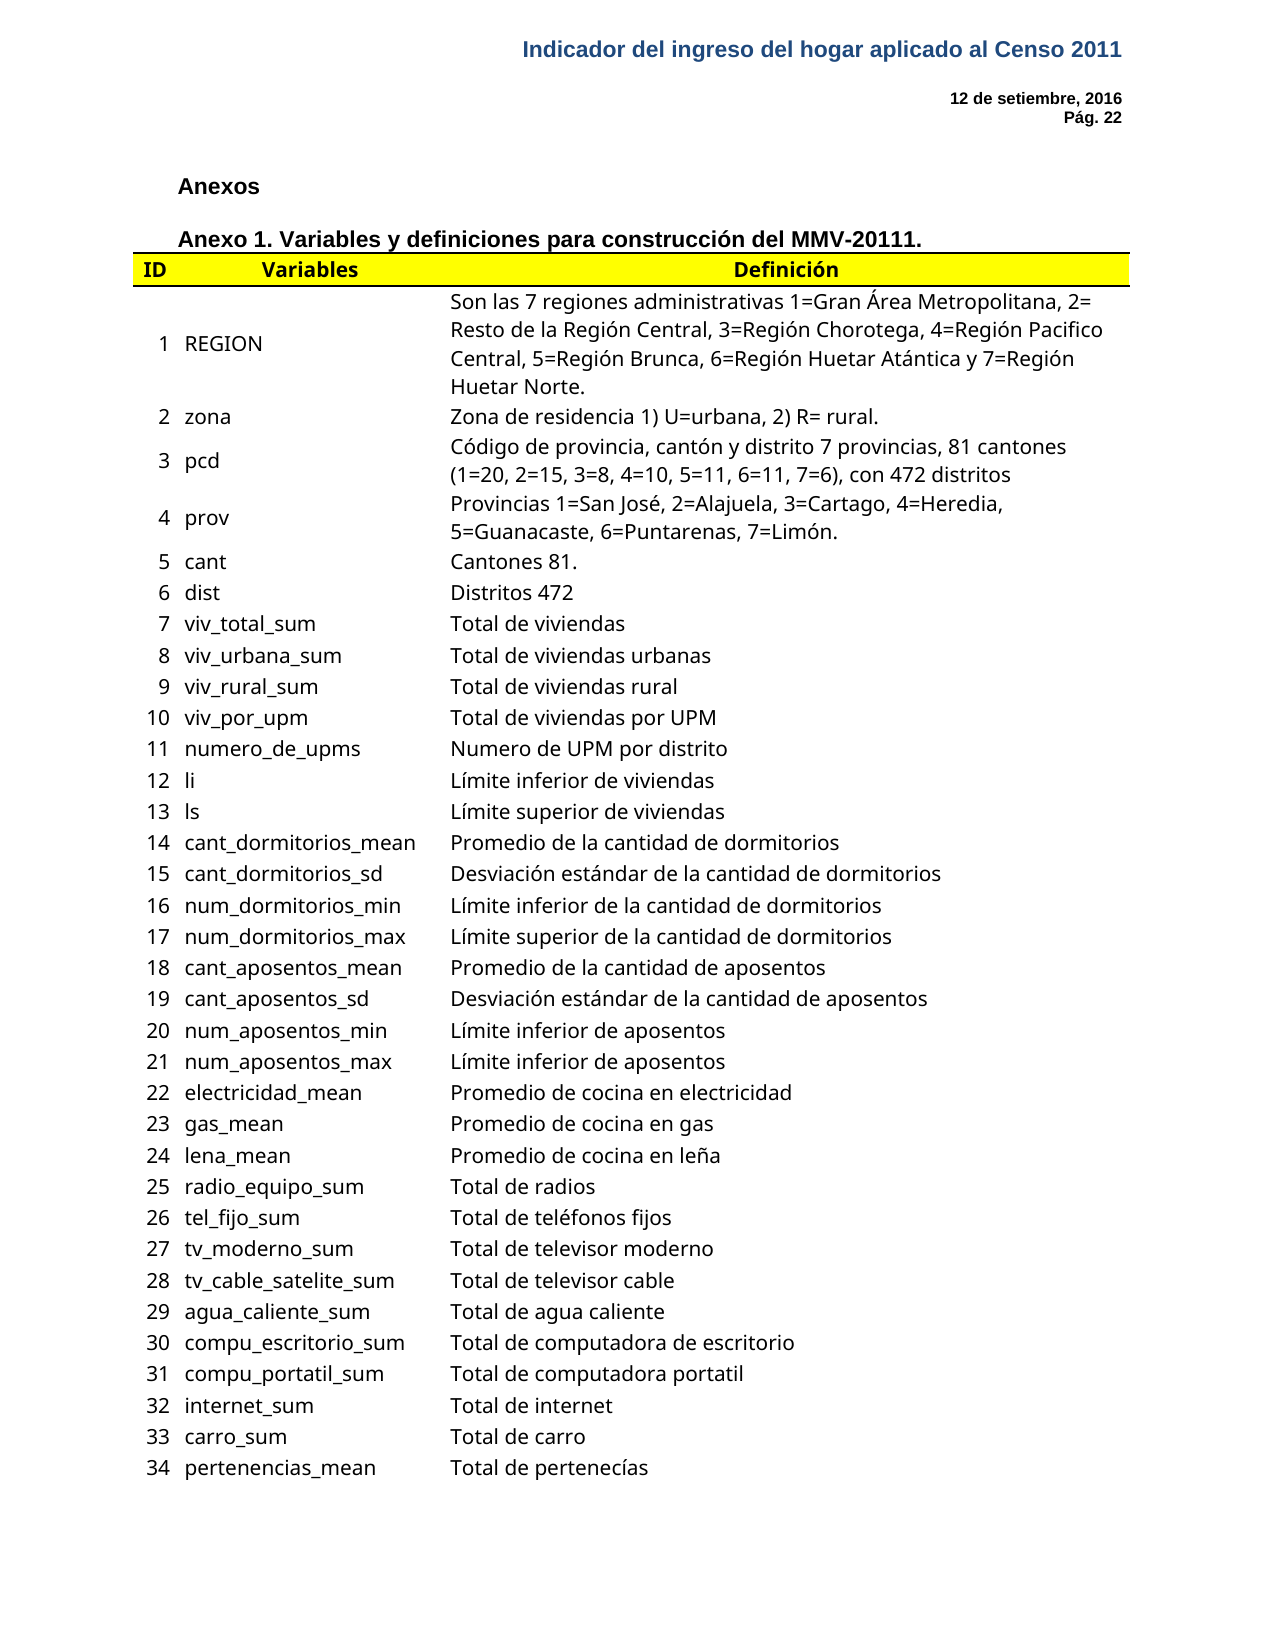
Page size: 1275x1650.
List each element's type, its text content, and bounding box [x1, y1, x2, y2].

text Anexos [177, 173, 1122, 199]
table_cell Cantones 81. [443, 546, 1129, 577]
table_cell viv_rural_sum [177, 671, 443, 702]
table_cell 1 [133, 287, 177, 401]
table_cell 26 [133, 1202, 177, 1233]
table_cell Promedio de la cantidad de dormitorios [443, 827, 1129, 858]
table_header Definición [443, 254, 1129, 285]
table_cell Código de provincia, cantón y distrito 7 provincias, 81 cantones (1=20, 2=15, 3=8, 4=10, 5=11, 6=11, 7=6), con 472 distritos [443, 432, 1129, 489]
table_cell Promedio de cocina en gas [443, 1108, 1129, 1139]
table_cell 9 [133, 671, 177, 702]
table_cell Total de viviendas por UPM [443, 702, 1129, 733]
table_cell Son las 7 regiones administrativas 1=Gran Área Metropolitana, 2= Resto de la Región Central, 3=Región Chorotega, 4=Región Pacifico Central, 5=Región Brunca, 6=Región Huetar Atántica y 7=Región Huetar Norte. [443, 287, 1129, 401]
table_cell cant_dormitorios_mean [177, 827, 443, 858]
table_cell cant_aposentos_mean [177, 952, 443, 983]
table_cell 11 [133, 733, 177, 764]
table_cell 4 [133, 489, 177, 546]
table_cell viv_total_sum [177, 608, 443, 639]
table_cell ls [177, 796, 443, 827]
table_cell 8 [133, 639, 177, 671]
table_cell cant_aposentos_sd [177, 983, 443, 1014]
table_cell 31 [133, 1358, 177, 1389]
table_cell compu_portatil_sum [177, 1358, 443, 1389]
table_cell 15 [133, 858, 177, 889]
table_cell tv_cable_satelite_sum [177, 1264, 443, 1296]
table_cell 27 [133, 1233, 177, 1264]
table_cell Promedio de la cantidad de aposentos [443, 952, 1129, 983]
table_cell Total de viviendas urbanas [443, 639, 1129, 671]
table_cell numero_de_upms [177, 733, 443, 764]
table_cell lena_mean [177, 1139, 443, 1171]
table_cell Distritos 472 [443, 577, 1129, 608]
table_cell prov [177, 489, 443, 546]
table_cell Límite superior de viviendas [443, 796, 1129, 827]
table_cell Desviación estándar de la cantidad de dormitorios [443, 858, 1129, 889]
table_cell Límite inferior de aposentos [443, 1014, 1129, 1046]
table_cell pcd [177, 432, 443, 489]
table_cell li [177, 764, 443, 796]
table_cell tel_fijo_sum [177, 1202, 443, 1233]
table_cell 24 [133, 1139, 177, 1171]
table_cell 25 [133, 1171, 177, 1202]
table_cell gas_mean [177, 1108, 443, 1139]
table_cell 28 [133, 1264, 177, 1296]
table_cell 22 [133, 1077, 177, 1108]
table_cell num_dormitorios_min [177, 889, 443, 921]
table_cell Total de televisor cable [443, 1264, 1129, 1296]
table_cell cant [177, 546, 443, 577]
table_cell Total de computadora de escritorio [443, 1327, 1129, 1358]
table_cell 10 [133, 702, 177, 733]
table_cell Total de viviendas [443, 608, 1129, 639]
table_cell 33 [133, 1421, 177, 1452]
table_cell Numero de UPM por distrito [443, 733, 1129, 764]
table_cell 13 [133, 796, 177, 827]
table_cell agua_caliente_sum [177, 1296, 443, 1327]
table_cell cant_dormitorios_sd [177, 858, 443, 889]
table_cell 17 [133, 921, 177, 952]
table_cell 18 [133, 952, 177, 983]
table_cell num_aposentos_max [177, 1046, 443, 1077]
table_cell 6 [133, 577, 177, 608]
table_header ID [133, 254, 177, 285]
table_cell internet_sum [177, 1389, 443, 1421]
table_cell pertenencias_mean [177, 1452, 443, 1483]
table_cell Desviación estándar de la cantidad de aposentos [443, 983, 1129, 1014]
table_cell Límite inferior de la cantidad de dormitorios [443, 889, 1129, 921]
table_cell Total de radios [443, 1171, 1129, 1202]
table_cell Promedio de cocina en electricidad [443, 1077, 1129, 1108]
table_cell Límite inferior de aposentos [443, 1046, 1129, 1077]
table_cell Promedio de cocina en leña [443, 1139, 1129, 1171]
table_cell 23 [133, 1108, 177, 1139]
table_header Variables [177, 254, 443, 285]
table_cell 14 [133, 827, 177, 858]
table_cell 19 [133, 983, 177, 1014]
table_cell 16 [133, 889, 177, 921]
table_cell num_dormitorios_max [177, 921, 443, 952]
table_cell 7 [133, 608, 177, 639]
table_cell 32 [133, 1389, 177, 1421]
table_cell viv_por_upm [177, 702, 443, 733]
table_cell radio_equipo_sum [177, 1171, 443, 1202]
table_cell 21 [133, 1046, 177, 1077]
table_cell 29 [133, 1296, 177, 1327]
table_cell 34 [133, 1452, 177, 1483]
table_cell Total de internet [443, 1389, 1129, 1421]
table_cell 30 [133, 1327, 177, 1358]
table_cell compu_escritorio_sum [177, 1327, 443, 1358]
table_cell Total de viviendas rural [443, 671, 1129, 702]
table_cell Zona de residencia 1) U=urbana, 2) R= rural. [443, 401, 1129, 432]
table_cell Total de pertenecías [443, 1452, 1129, 1483]
table_cell 12 [133, 764, 177, 796]
table_cell Límite inferior de viviendas [443, 764, 1129, 796]
table_cell carro_sum [177, 1421, 443, 1452]
table_cell num_aposentos_min [177, 1014, 443, 1046]
table_cell Total de carro [443, 1421, 1129, 1452]
table_cell electricidad_mean [177, 1077, 443, 1108]
table_cell tv_moderno_sum [177, 1233, 443, 1264]
table_cell 5 [133, 546, 177, 577]
table_cell zona [177, 401, 443, 432]
table_cell Total de computadora portatil [443, 1358, 1129, 1389]
table_cell viv_urbana_sum [177, 639, 443, 671]
table_cell dist [177, 577, 443, 608]
table_cell Total de televisor moderno [443, 1233, 1129, 1264]
table_cell Total de agua caliente [443, 1296, 1129, 1327]
table_cell Provincias 1=San José, 2=Alajuela, 3=Cartago, 4=Heredia, 5=Guanacaste, 6=Puntarenas, 7=Limón. [443, 489, 1129, 546]
table_cell Total de teléfonos fijos [443, 1202, 1129, 1233]
table_cell 20 [133, 1014, 177, 1046]
text Anexo 1. Variables y definiciones para construcción del MMV-20111. [177, 226, 1122, 252]
table_cell 2 [133, 401, 177, 432]
table_cell REGION [177, 287, 443, 401]
table_cell 3 [133, 432, 177, 489]
table_cell Límite superior de la cantidad de dormitorios [443, 921, 1129, 952]
